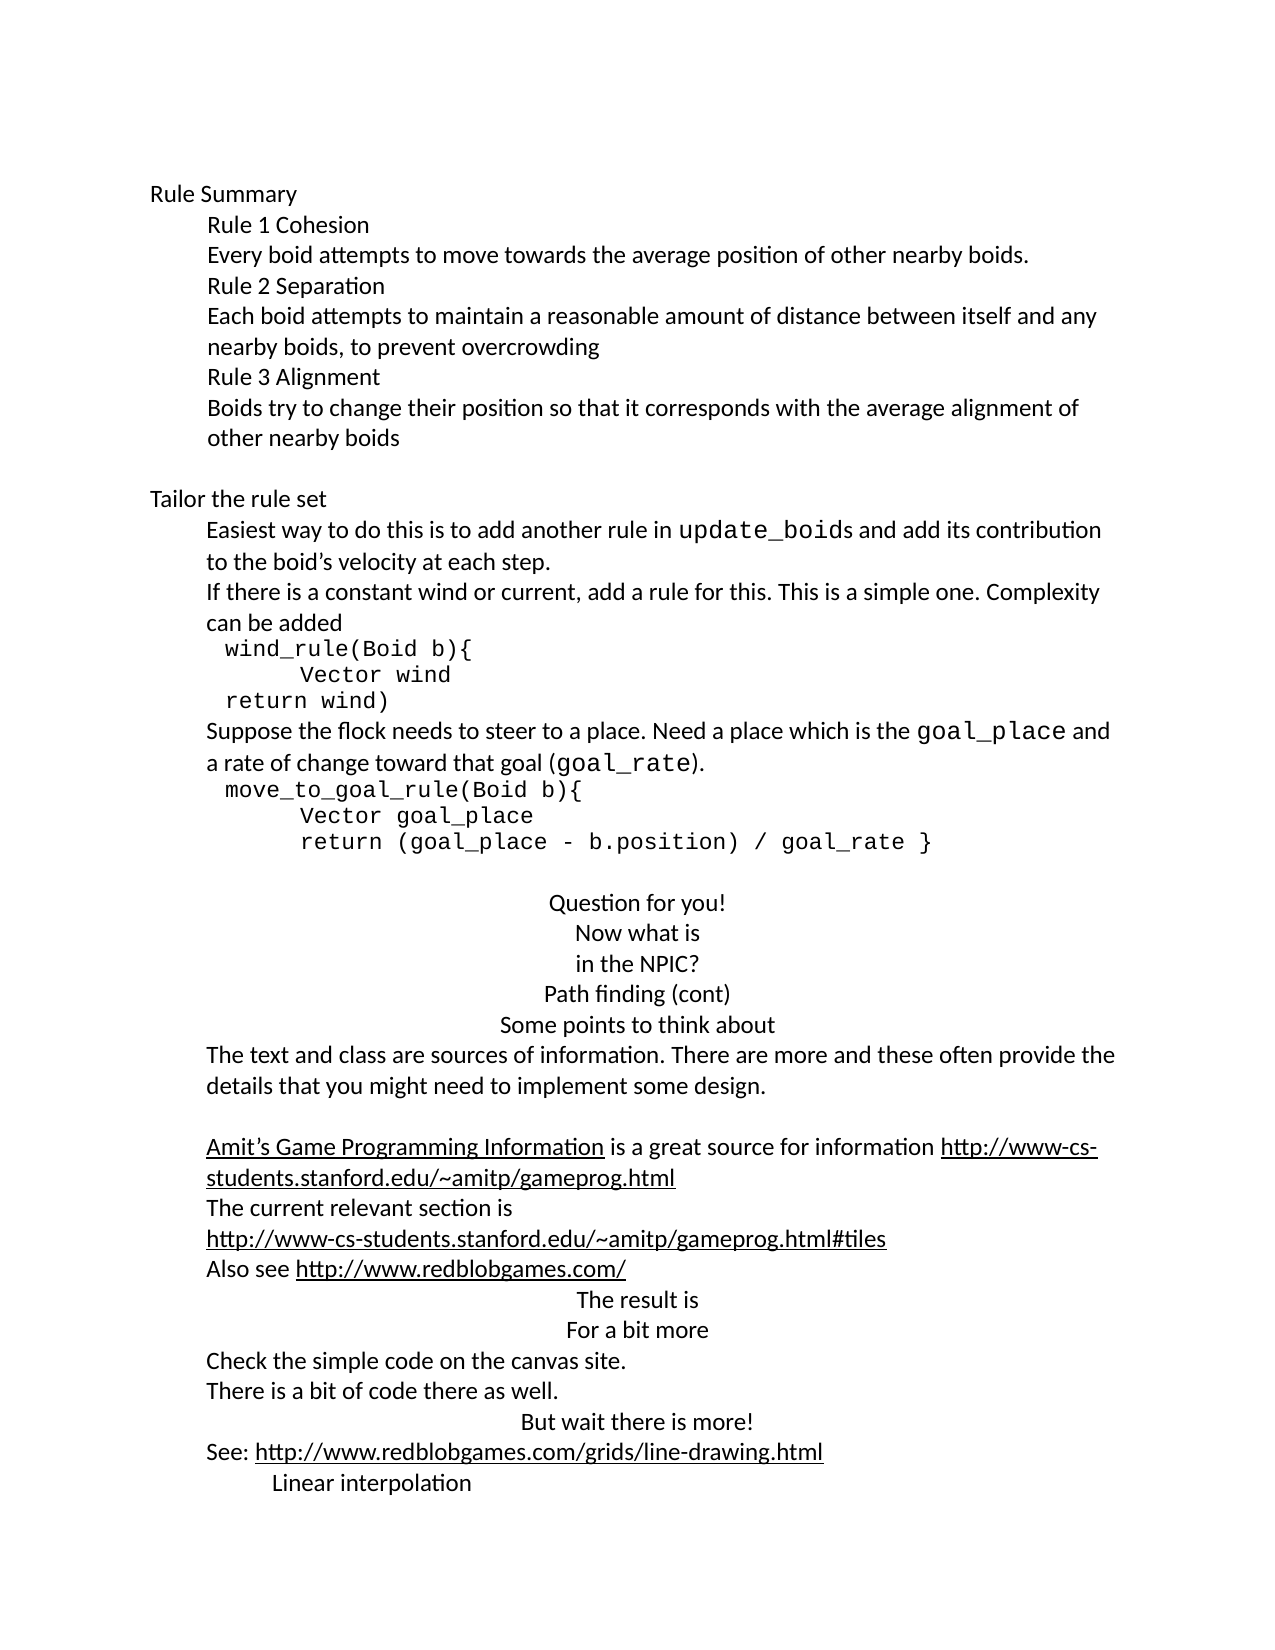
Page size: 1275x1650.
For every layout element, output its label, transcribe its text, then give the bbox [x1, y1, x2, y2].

subtitle For a bit more [150, 1314, 1125, 1345]
subtitle The text and class are sources of information. There are more and these often provide the details that you might need to implement some design. [206, 1040, 1125, 1101]
subtitle See: http://www.redblobgames.com/grids/line-drawing.html [206, 1436, 1125, 1467]
subtitle Vector goal_place [225, 805, 1125, 831]
subtitle return wind) [225, 689, 1125, 715]
subtitle The current relevant section is http://www-cs-students.stanford.edu/~amitp/gameprog.html#tiles [206, 1192, 1125, 1253]
subtitle Rule 1 Cohesion [207, 209, 1125, 239]
subtitle Some points to think about [150, 1009, 1125, 1040]
subtitle Linear interpolation [272, 1467, 1125, 1497]
subtitle in the NPIC? [150, 948, 1125, 979]
subtitle There is a bit of code there as well. [206, 1375, 1125, 1406]
subtitle Rule Summary [150, 178, 1125, 209]
subtitle But wait there is more! [150, 1406, 1125, 1436]
subtitle Easiest way to do this is to add another rule in update_boids and add its contribution to the boid’s velocity at each step. [206, 514, 1125, 576]
subtitle Vector wind [225, 663, 1125, 689]
subtitle Rule 3 Alignment [207, 361, 1125, 392]
subtitle Boids try to change their position so that it corresponds with the average alignment of other nearby boids [207, 392, 1125, 453]
subtitle Also see http://www.redblobgames.com/ [206, 1253, 1125, 1284]
subtitle Tailor the rule set [150, 483, 1125, 514]
subtitle Rule 2 Separation [207, 270, 1125, 300]
subtitle If there is a constant wind or current, add a rule for this. This is a simple one. Complexity can be added [206, 576, 1125, 637]
subtitle The result is [150, 1284, 1125, 1314]
subtitle Amit’s Game Programming Information is a great source for information http://www-cs-students.stanford.edu/~amitp/gameprog.html [206, 1131, 1125, 1192]
subtitle Path finding (cont) [150, 979, 1125, 1009]
subtitle return (goal_place - b.position) / goal_rate } [225, 831, 1125, 857]
subtitle Suppose the flock needs to steer to a place. Need a place which is the goal_place and a rate of change toward that goal (goal_rate). [206, 715, 1125, 779]
subtitle Now what is [150, 918, 1125, 948]
subtitle Question for you! [150, 887, 1125, 918]
subtitle Each boid attempts to maintain a reasonable amount of distance between itself and any nearby boids, to prevent overcrowding [207, 300, 1125, 361]
subtitle Every boid attempts to move towards the average position of other nearby boids. [207, 239, 1125, 270]
subtitle Check the simple code on the canvas site. [206, 1345, 1125, 1375]
subtitle wind_rule(Boid b){ [225, 637, 1125, 663]
subtitle move_to_goal_rule(Boid b){ [225, 779, 1125, 805]
